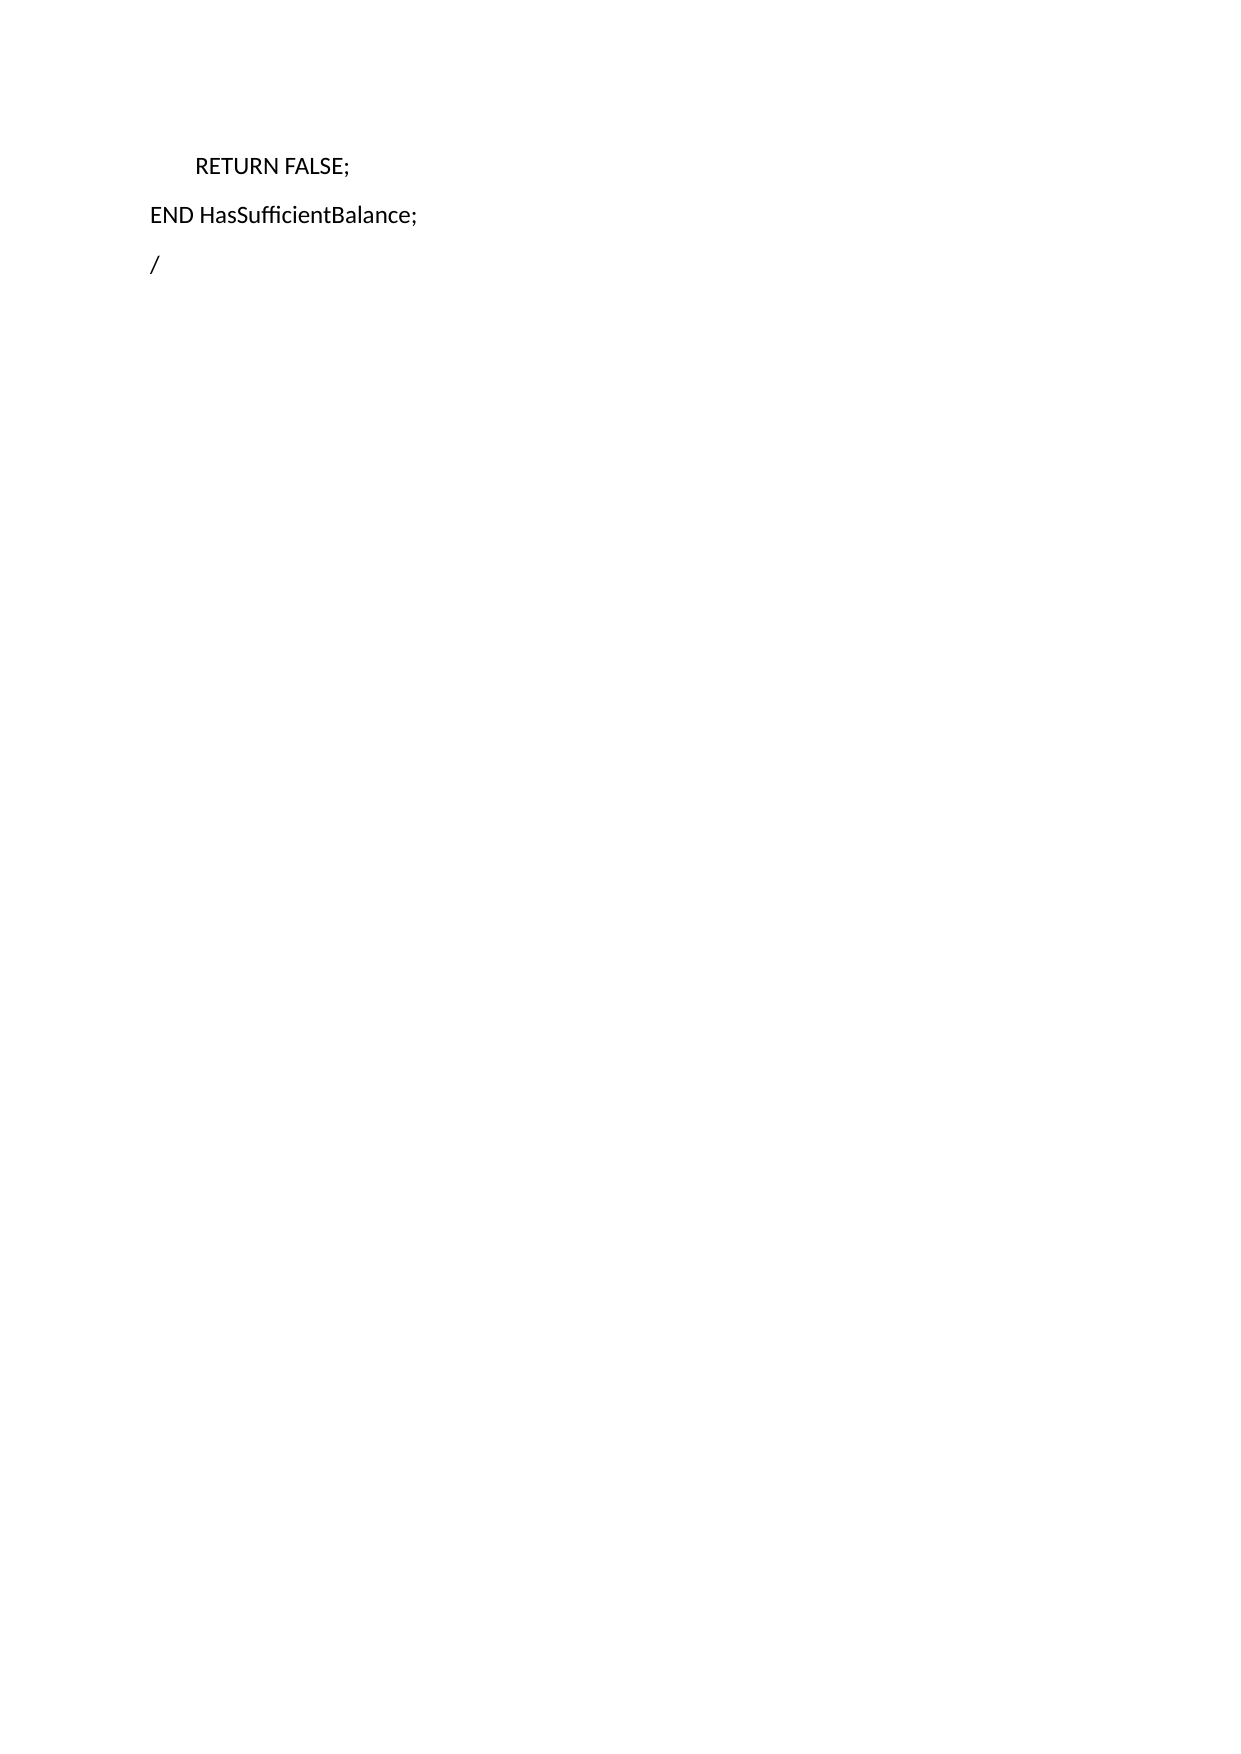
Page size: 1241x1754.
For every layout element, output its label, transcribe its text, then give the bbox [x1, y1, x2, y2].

text RETURN FALSE; [150, 150, 1090, 181]
text / [150, 249, 1090, 280]
text END HasSufficientBalance; [150, 199, 1090, 230]
